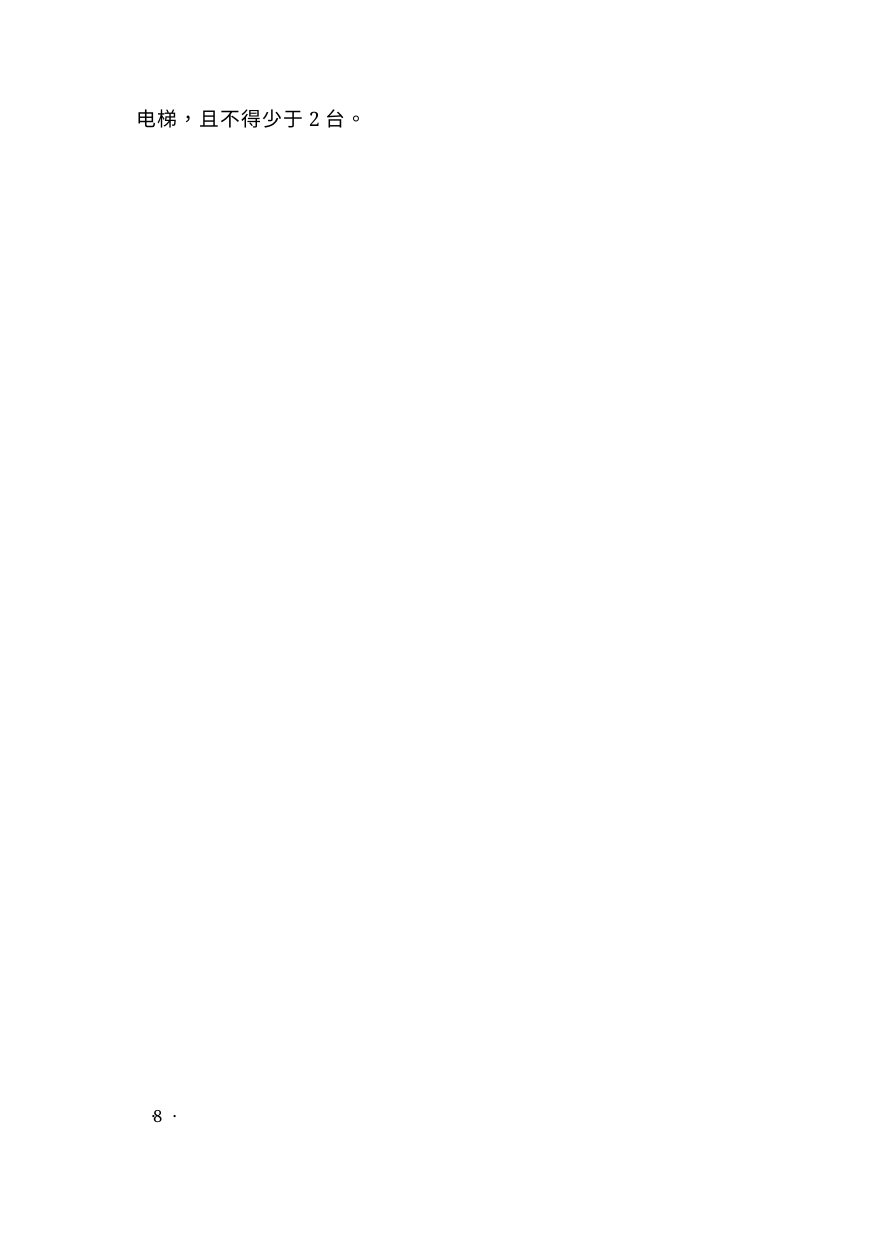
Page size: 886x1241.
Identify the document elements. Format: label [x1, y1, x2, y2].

text [136, 105, 745, 132]
